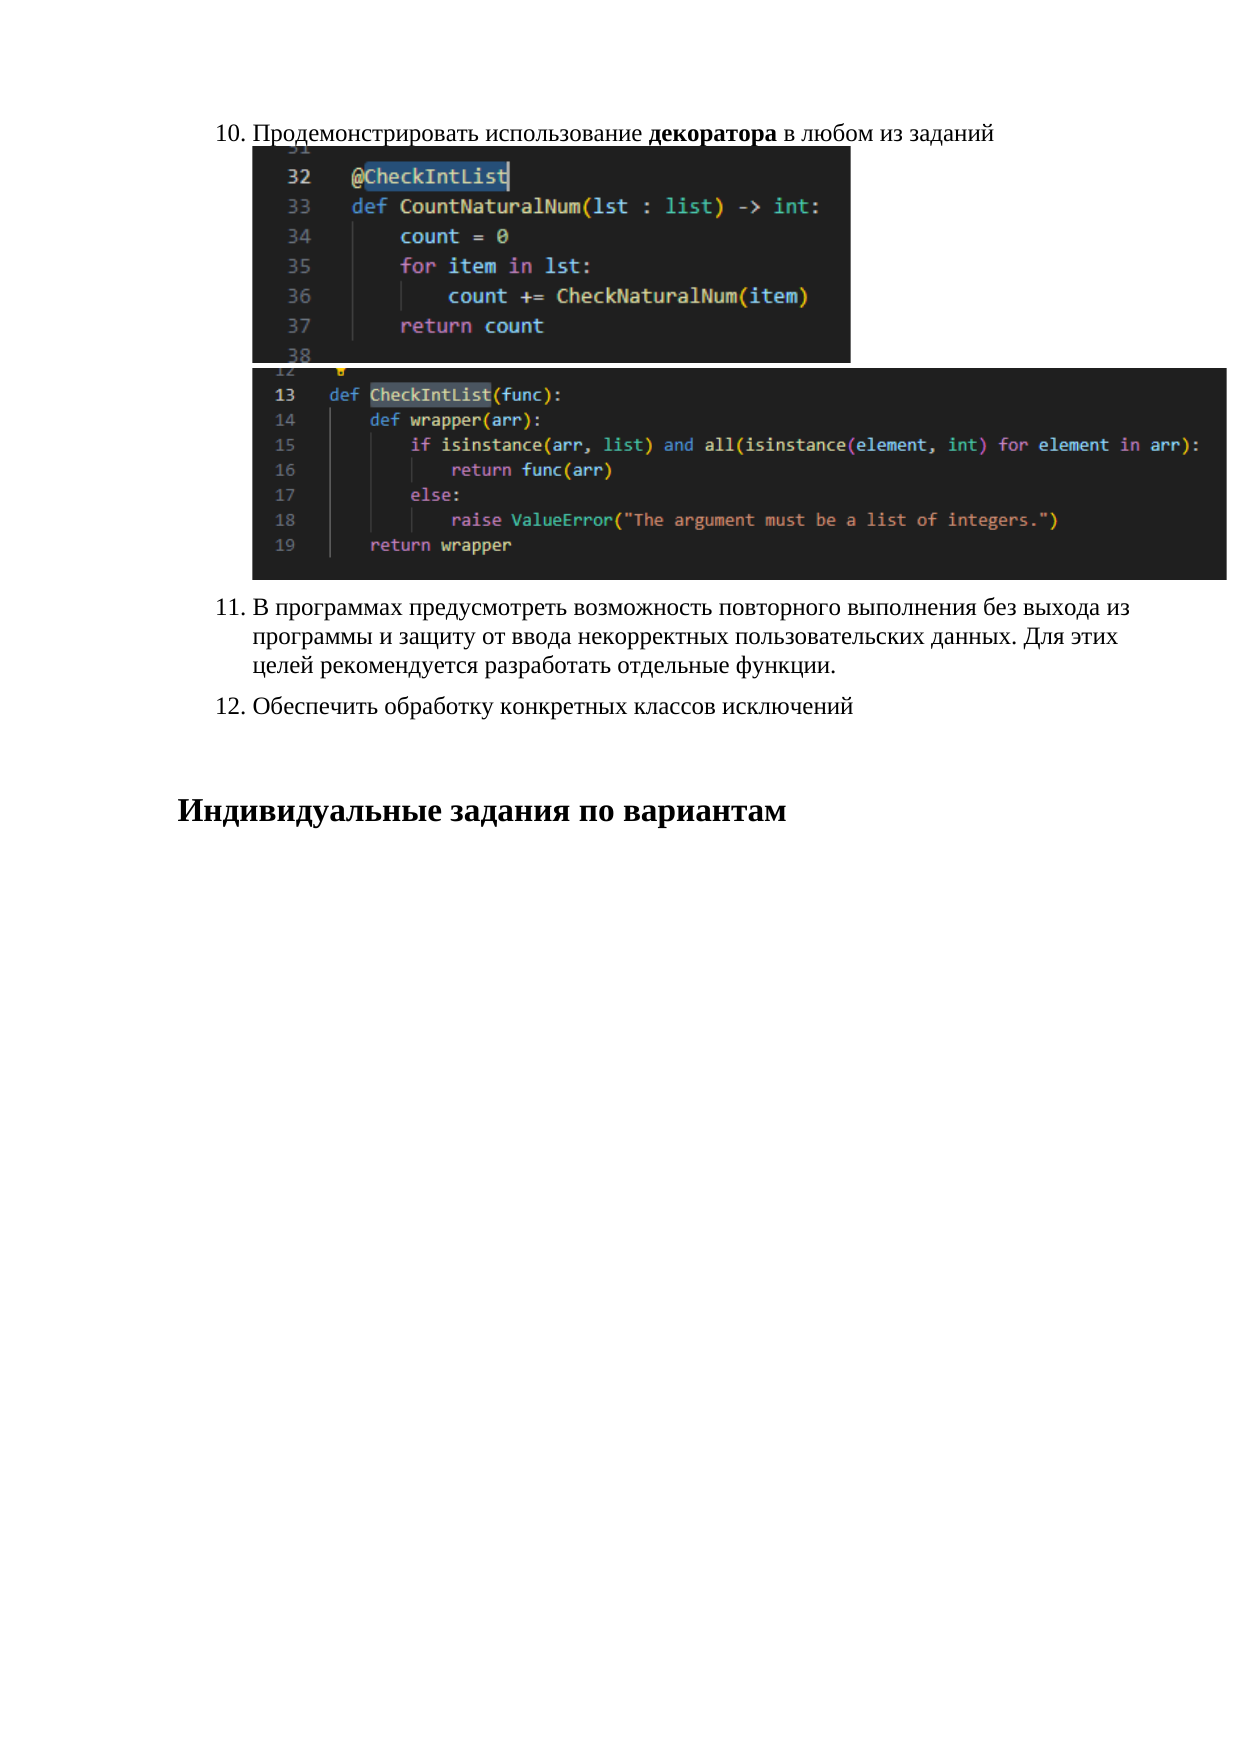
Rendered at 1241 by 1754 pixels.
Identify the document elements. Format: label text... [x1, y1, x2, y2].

picture [252, 368, 1227, 580]
list Обеспечить обработку конкретных классов исключений [215, 691, 1152, 720]
picture [252, 146, 851, 363]
text Индивидуальные задания по вариантам [177, 790, 1152, 829]
list В программах предусмотреть возможность повторного выполнения без выхода из программы и защиту от ввода некорректных пользовательских данных. Для этих целей рекомендуется разработать отдельные функции. [215, 592, 1152, 679]
